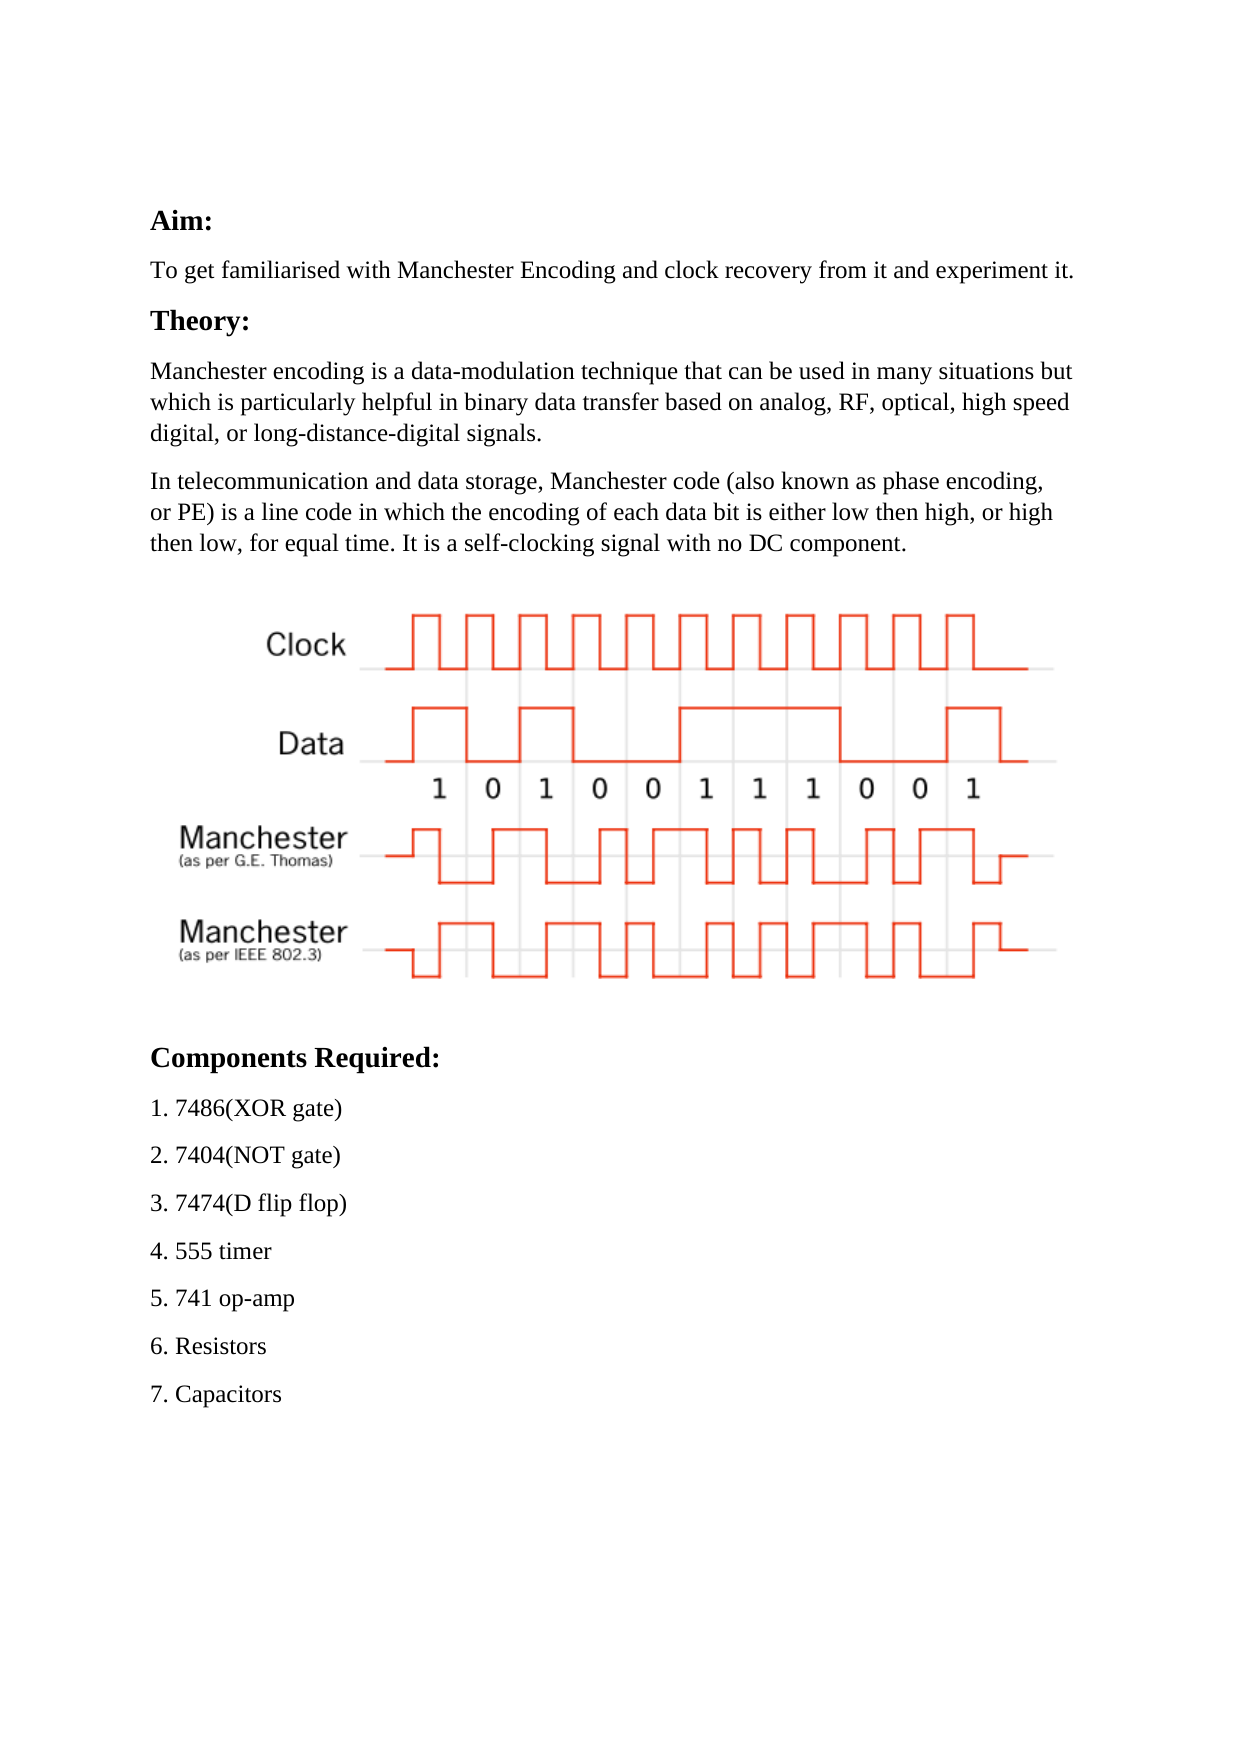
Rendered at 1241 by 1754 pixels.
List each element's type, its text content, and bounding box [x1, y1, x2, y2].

picture [150, 575, 1091, 1021]
text Components Required: [150, 1040, 1090, 1073]
text 5. 741 op-amp [150, 1283, 1090, 1312]
text Aim: [150, 203, 1090, 236]
text Manchester encoding is a data-modulation technique that can be used in many situations but which is particularly helpful in binary data transfer based on analog, RF, optical, high speed digital, or long-distance-digital signals. [150, 356, 1090, 447]
text 3. 7474(D flip flop) [150, 1188, 1090, 1217]
text 6. Resistors [150, 1331, 1090, 1360]
text 2. 7404(NOT gate) [150, 1140, 1090, 1169]
text 4. 555 timer [150, 1236, 1090, 1264]
text In telecommunication and data storage, Manchester code (also known as phase encoding, or PE) is a line code in which the encoding of each data bit is either low then high, or high then low, for equal time. It is a self-clocking signal with no DC component. [150, 466, 1090, 557]
text To get familiarised with Manchester Encoding and clock recovery from it and experiment it. [150, 256, 1090, 284]
text Theory: [150, 303, 1090, 337]
text 1. 7486(XOR gate) [150, 1093, 1090, 1121]
text 7. Capacitors [150, 1379, 1090, 1408]
